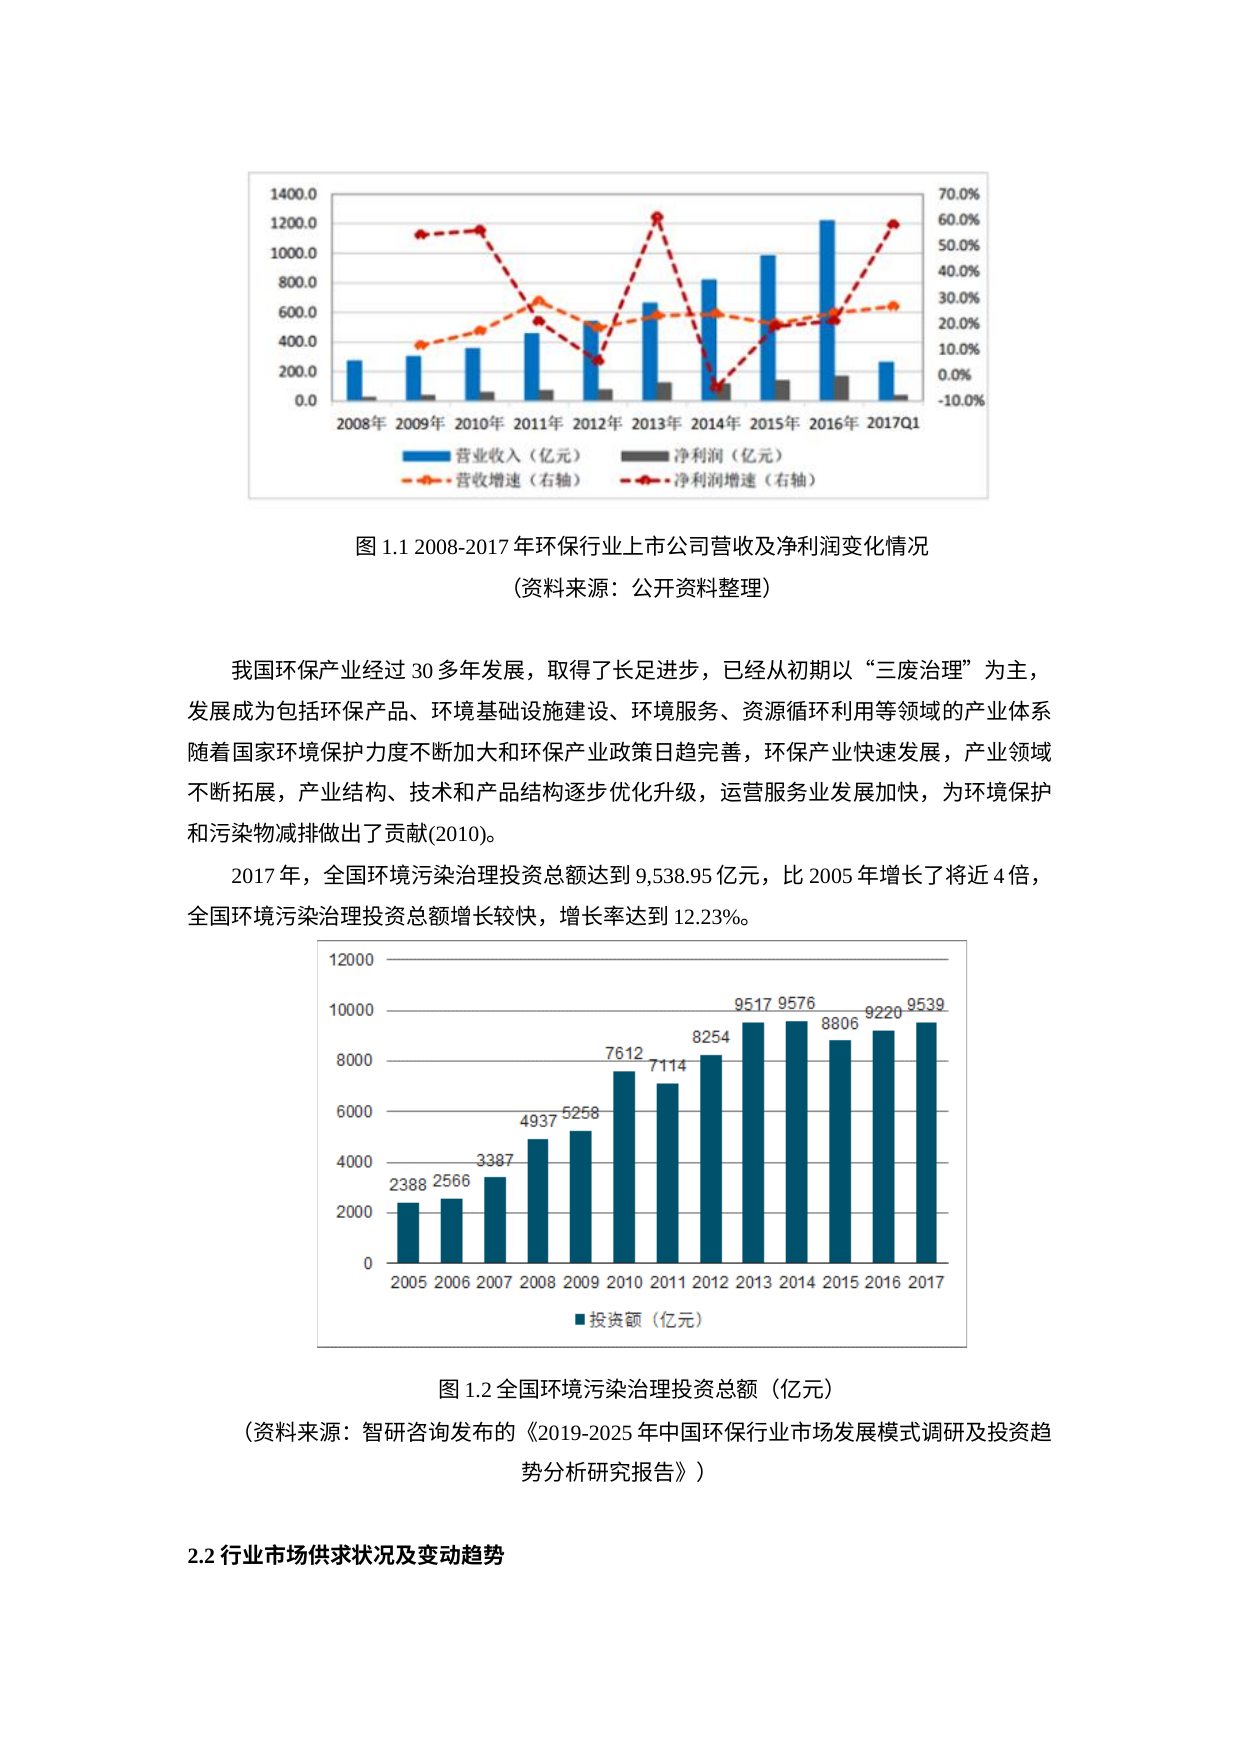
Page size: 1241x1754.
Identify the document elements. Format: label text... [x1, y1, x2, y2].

text 图1.1 2008-2017年环保行业上市公司营收及净利润变化情况 [187, 528, 1053, 561]
subtitle 2.2 行业市场供求状况及变动趋势 [187, 1537, 1053, 1570]
text 图1.2全国环境污染治理投资总额（亿元） [187, 1372, 1053, 1404]
text 我国环保产业经过30多年发展，取得了长足进步，已经从初期以“三废治理”为主，发展成为包括环保产品、环境基础设施建设、环境服务、资源循环利用等领域的产业体系。随着国家环境保护力度不断加大和环保产业政策日趋完善，环保产业快速发展，产业领域不断拓展，产业结构、技术和产品结构逐步优化升级，运营服务业发展加快，为环境保护和污染物减排做出了贡献(2010)。 [187, 653, 1053, 848]
picture [317, 940, 968, 1348]
picture [244, 162, 996, 511]
text 2017年，全国环境污染治理投资总额达到9,538.95亿元，比2005年增长了将近4倍，全国环境污染治理投资总额增长较快，增长率达到12.23%。 [187, 858, 1053, 931]
text （资料来源：公开资料整理） [187, 571, 1053, 603]
text （资料来源：智研咨询发布的《2019-2025年中国环保行业市场发展模式调研及投资趋势分析研究报告》） [187, 1414, 1053, 1487]
